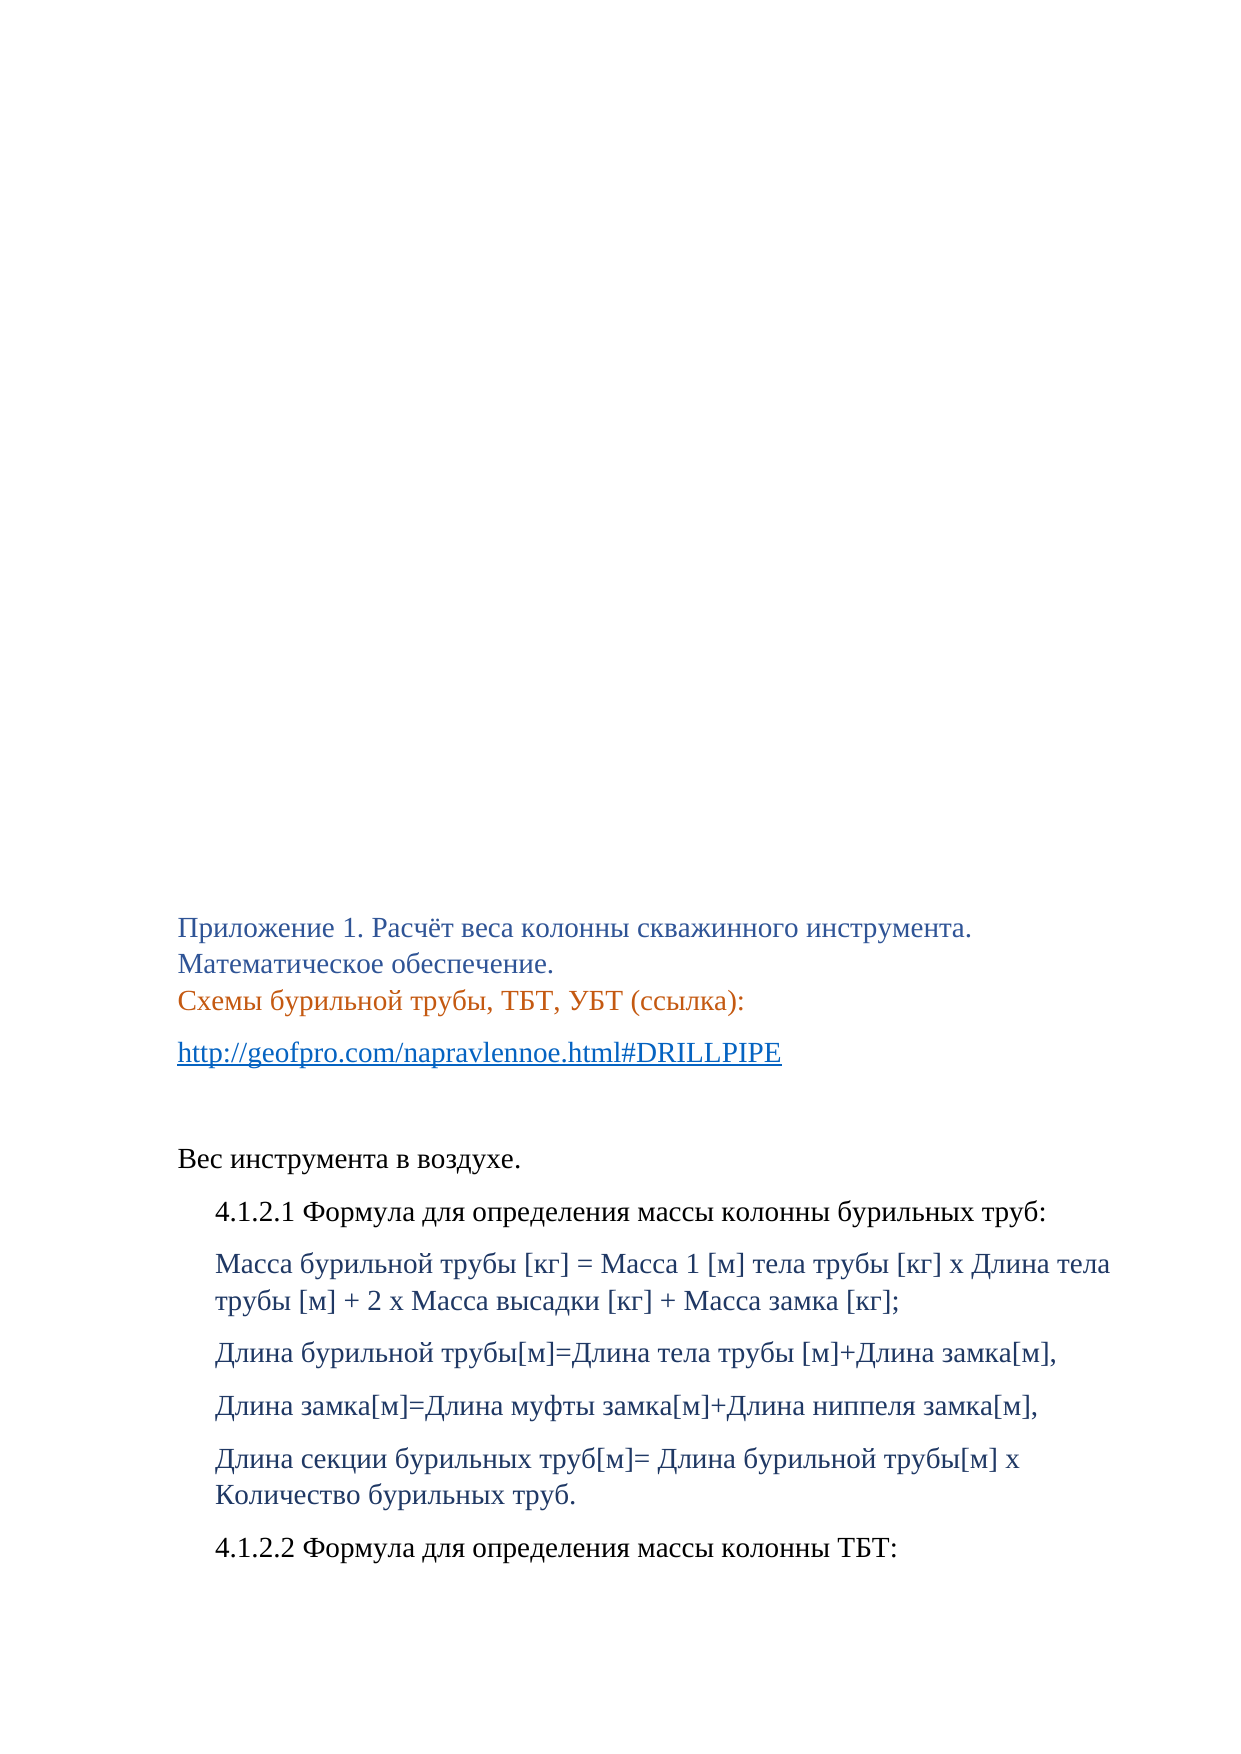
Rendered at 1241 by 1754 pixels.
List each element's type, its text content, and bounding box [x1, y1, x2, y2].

text http://geofpro.com/napravlennoe.html#DRILLPIPE [177, 1035, 1152, 1069]
text 4.1.2.2 Формула для определения массы колонны ТБТ: [215, 1530, 1152, 1564]
text Длина бурильной трубы[м]=Длина тела трубы [м]+Длина замка[м], [215, 1336, 1152, 1369]
text Масса бурильной трубы [кг] = Масса 1 [м] тела трубы [кг] х Длина тела трубы [м] + 2 х Масса высадки [кг] + Масса замка [кг]; [215, 1247, 1152, 1316]
subtitle Приложение 1. Расчёт веса колонны скважинного инструмента. Математическое обеспечение. [177, 910, 1152, 980]
text 4.1.2.1 Формула для определения массы колонны бурильных труб: [215, 1194, 1152, 1227]
text Вес инструмента в воздухе. [177, 1141, 1152, 1174]
text Схемы бурильной трубы, ТБТ, УБТ (ссылка): [177, 983, 1152, 1016]
text Длина секции бурильных труб[м]= Длина бурильной трубы[м] х Количество бурильных труб. [215, 1441, 1152, 1511]
text Длина замка[м]=Длина муфты замка[м]+Длина ниппеля замка[м], [215, 1388, 1152, 1422]
